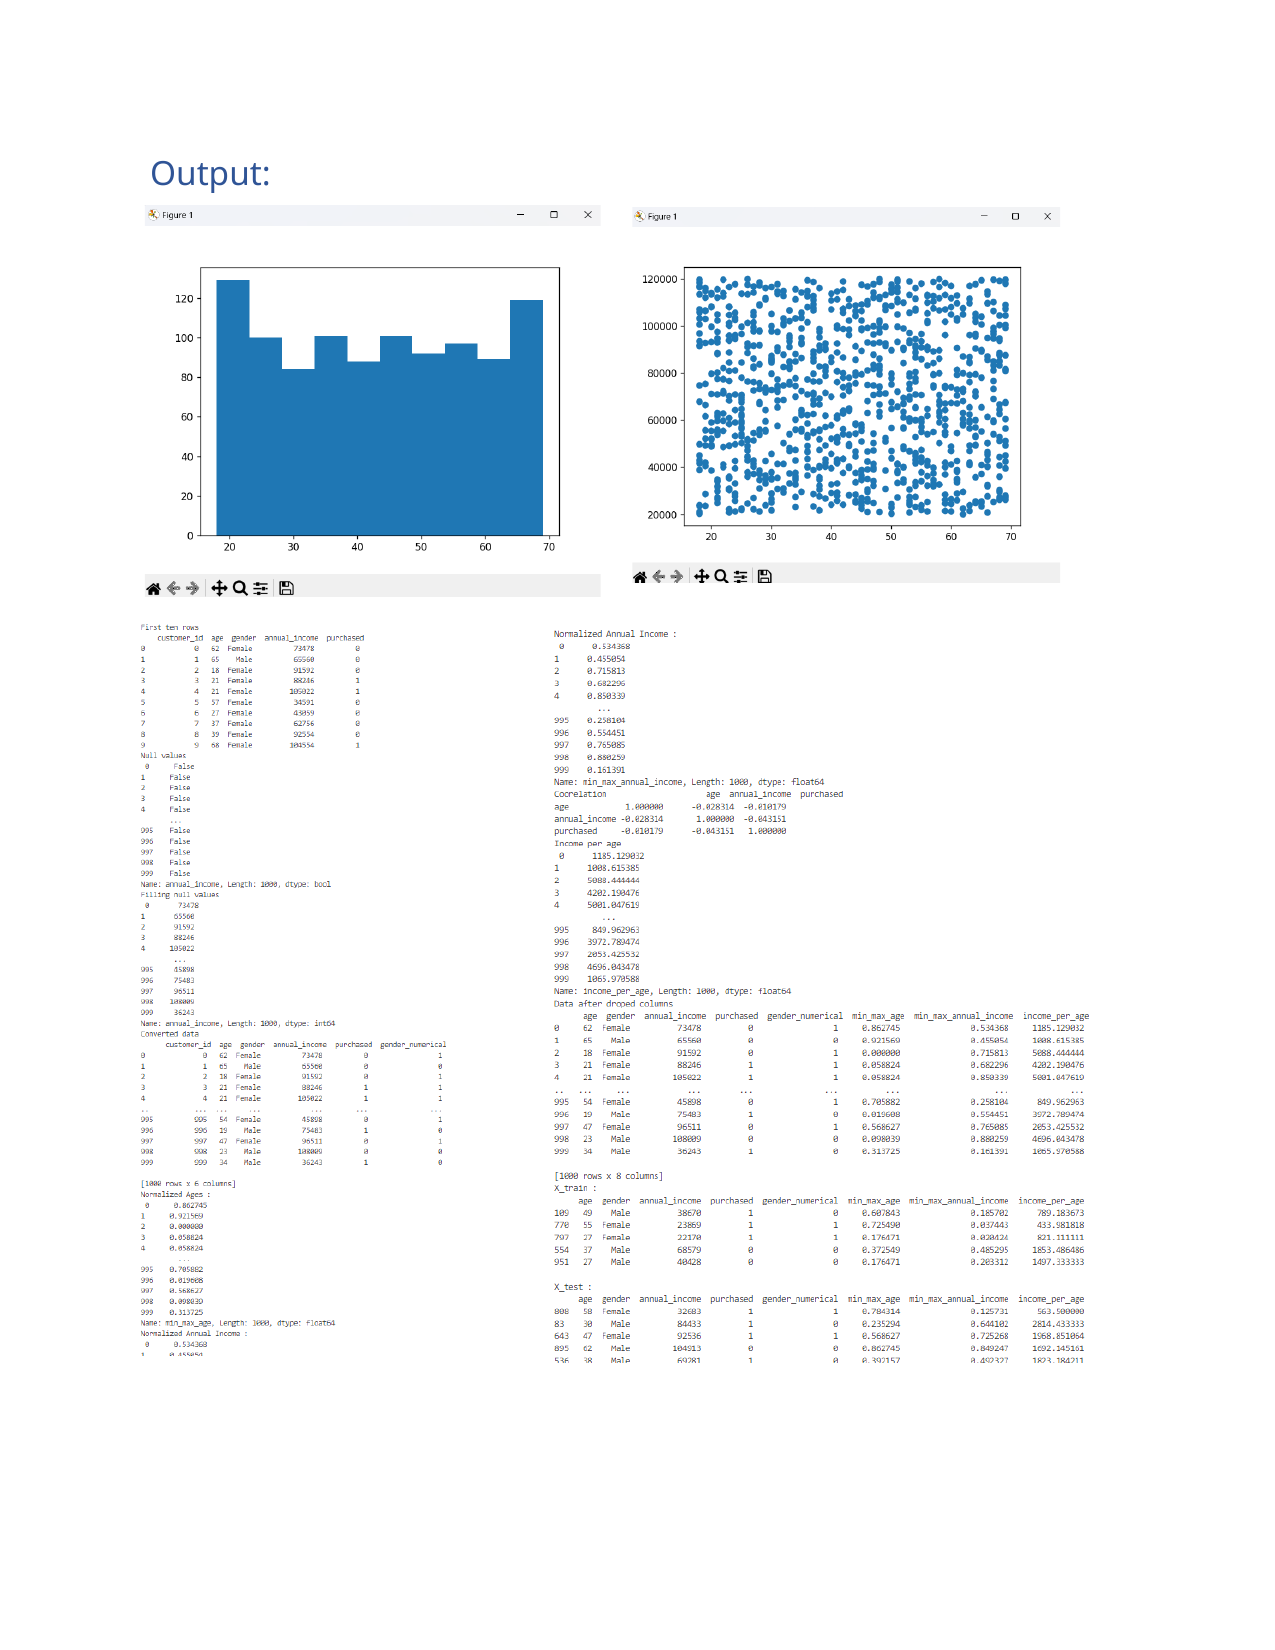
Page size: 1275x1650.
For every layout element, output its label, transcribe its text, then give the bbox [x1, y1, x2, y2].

picture [631, 207, 1060, 582]
subtitle Output: [150, 150, 1125, 195]
picture [551, 630, 1145, 1362]
picture [144, 205, 600, 596]
picture [132, 622, 508, 1354]
